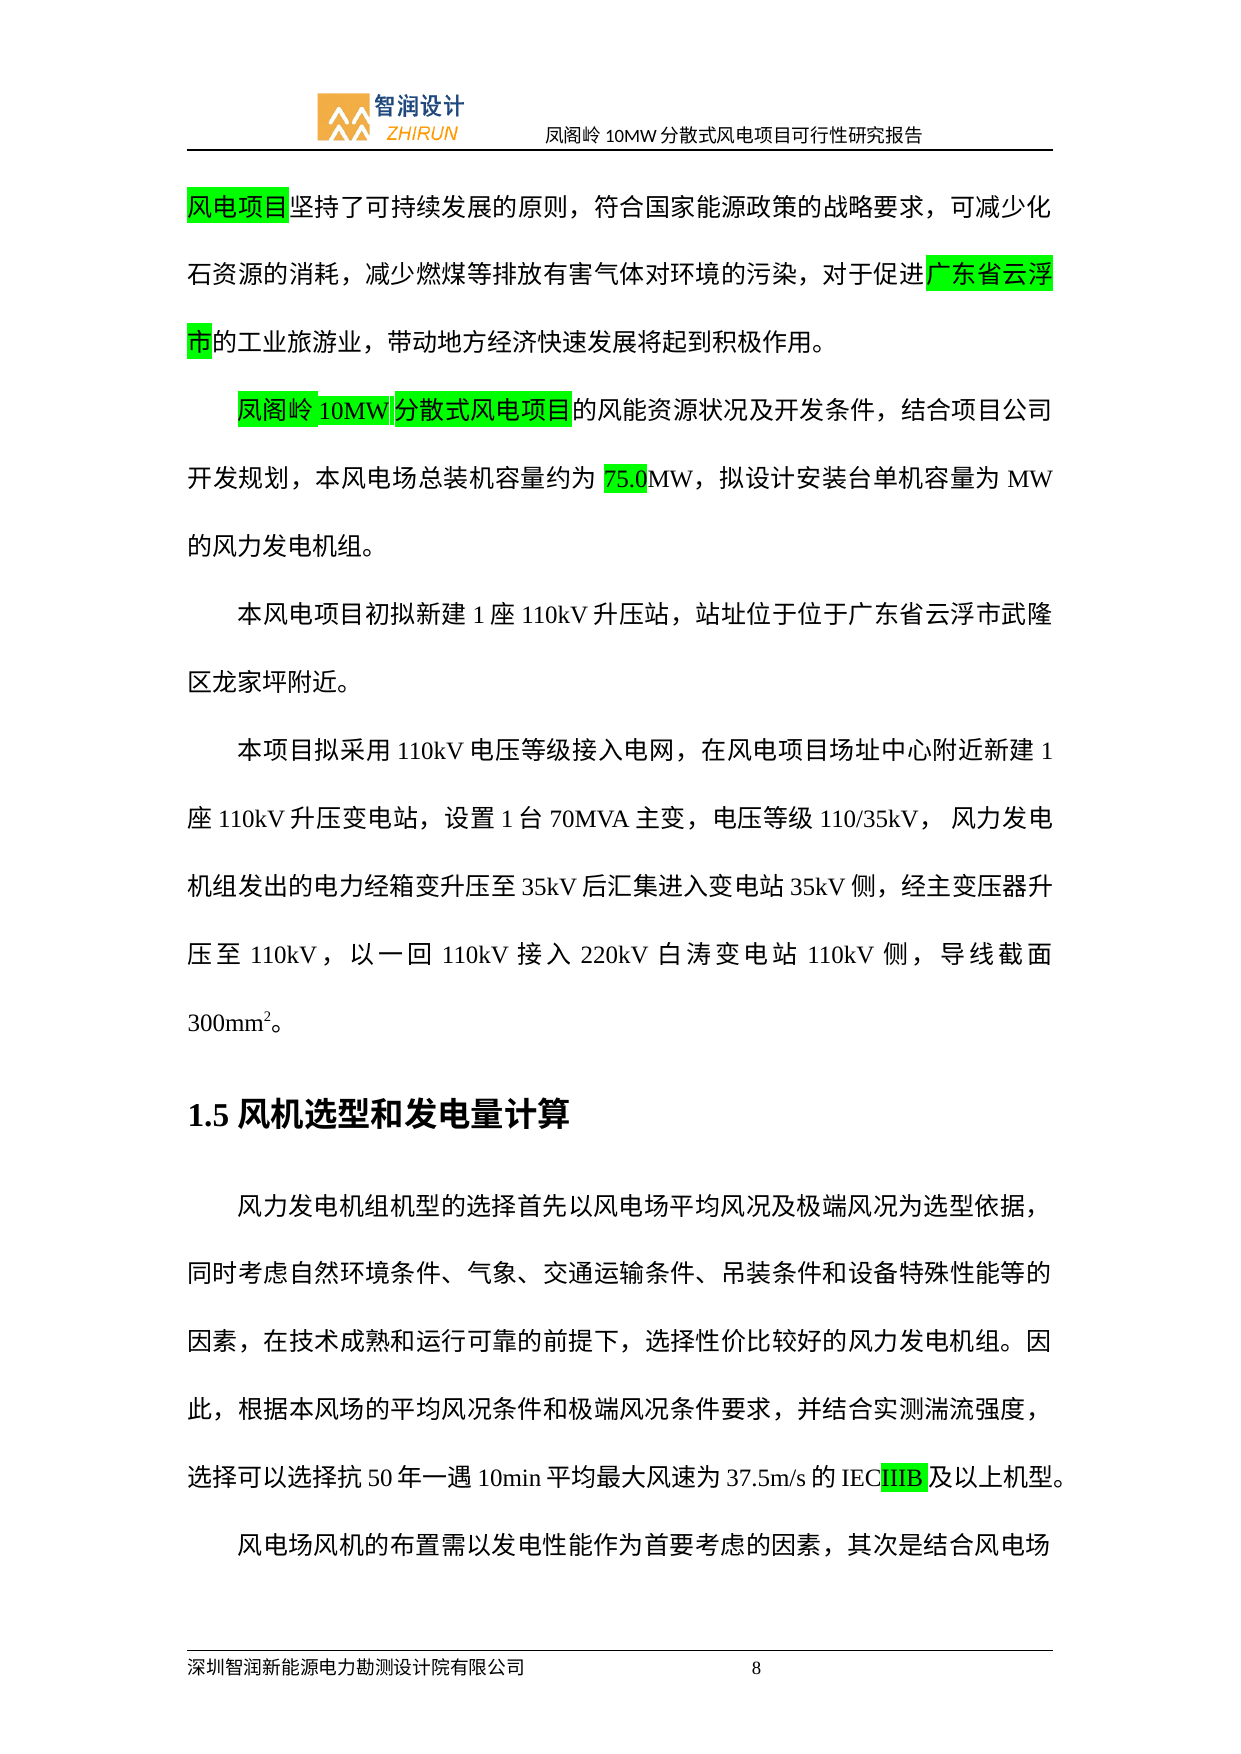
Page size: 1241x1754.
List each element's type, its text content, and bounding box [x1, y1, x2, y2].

text 本项目拟采用110kV电压等级接入电网，在风电项目场址中心附近新建1座110kV升压变电站，设置1台70MVA主变，电压等级110/35kV， 风力发电机组发出的电力经箱变升压至35kV后汇集进入变电站35kV侧，经主变压器升压至110kV，以一回110kV接入220kV白涛变电站110kV侧，导线截面300mm2。 [187, 714, 1053, 1054]
picture [317, 90, 465, 142]
text 风电场风机的布置需以发电性能作为首要考虑的因素，其次是结合风电场地形、用地性质、土建工程、电气工程等配套工程的可行性。风机布置尽量垂直于风能主方向，降低风机间的尾流影响；因地制宜，不同叶轮直径的风机间距不同，风机间距采用列距3D~5D，行距5D以上的原则进行风机布置。 [187, 1510, 1053, 1578]
text 本风电项目初拟新建1座110kV升压站，站址位于位于广东省云浮市武隆区龙家坪附近。 [187, 579, 1053, 714]
text 凤阁岭10MW分散式风电项目的风能资源状况及开发条件，结合项目公司开发规划，本风电场总装机容量约为75.0MW，拟设计安装台单机容量为MW的风力发电机组。 [187, 375, 1053, 579]
text 风力发电机组机型的选择首先以风电场平均风况及极端风况为选型依据，同时考虑自然环境条件、气象、交通运输条件、吊装条件和设备特殊性能等的因素，在技术成熟和运行可靠的前提下，选择性价比较好的风力发电机组。因此，根据本风场的平均风况条件和极端风况条件要求，并结合实测湍流强度，选择可以选择抗50年一遇10min平均最大风速为/s的IECIIIB及以上机型。 [187, 1170, 1053, 1510]
subtitle 1.5 风机选型和发电量计算 [187, 1088, 1053, 1136]
